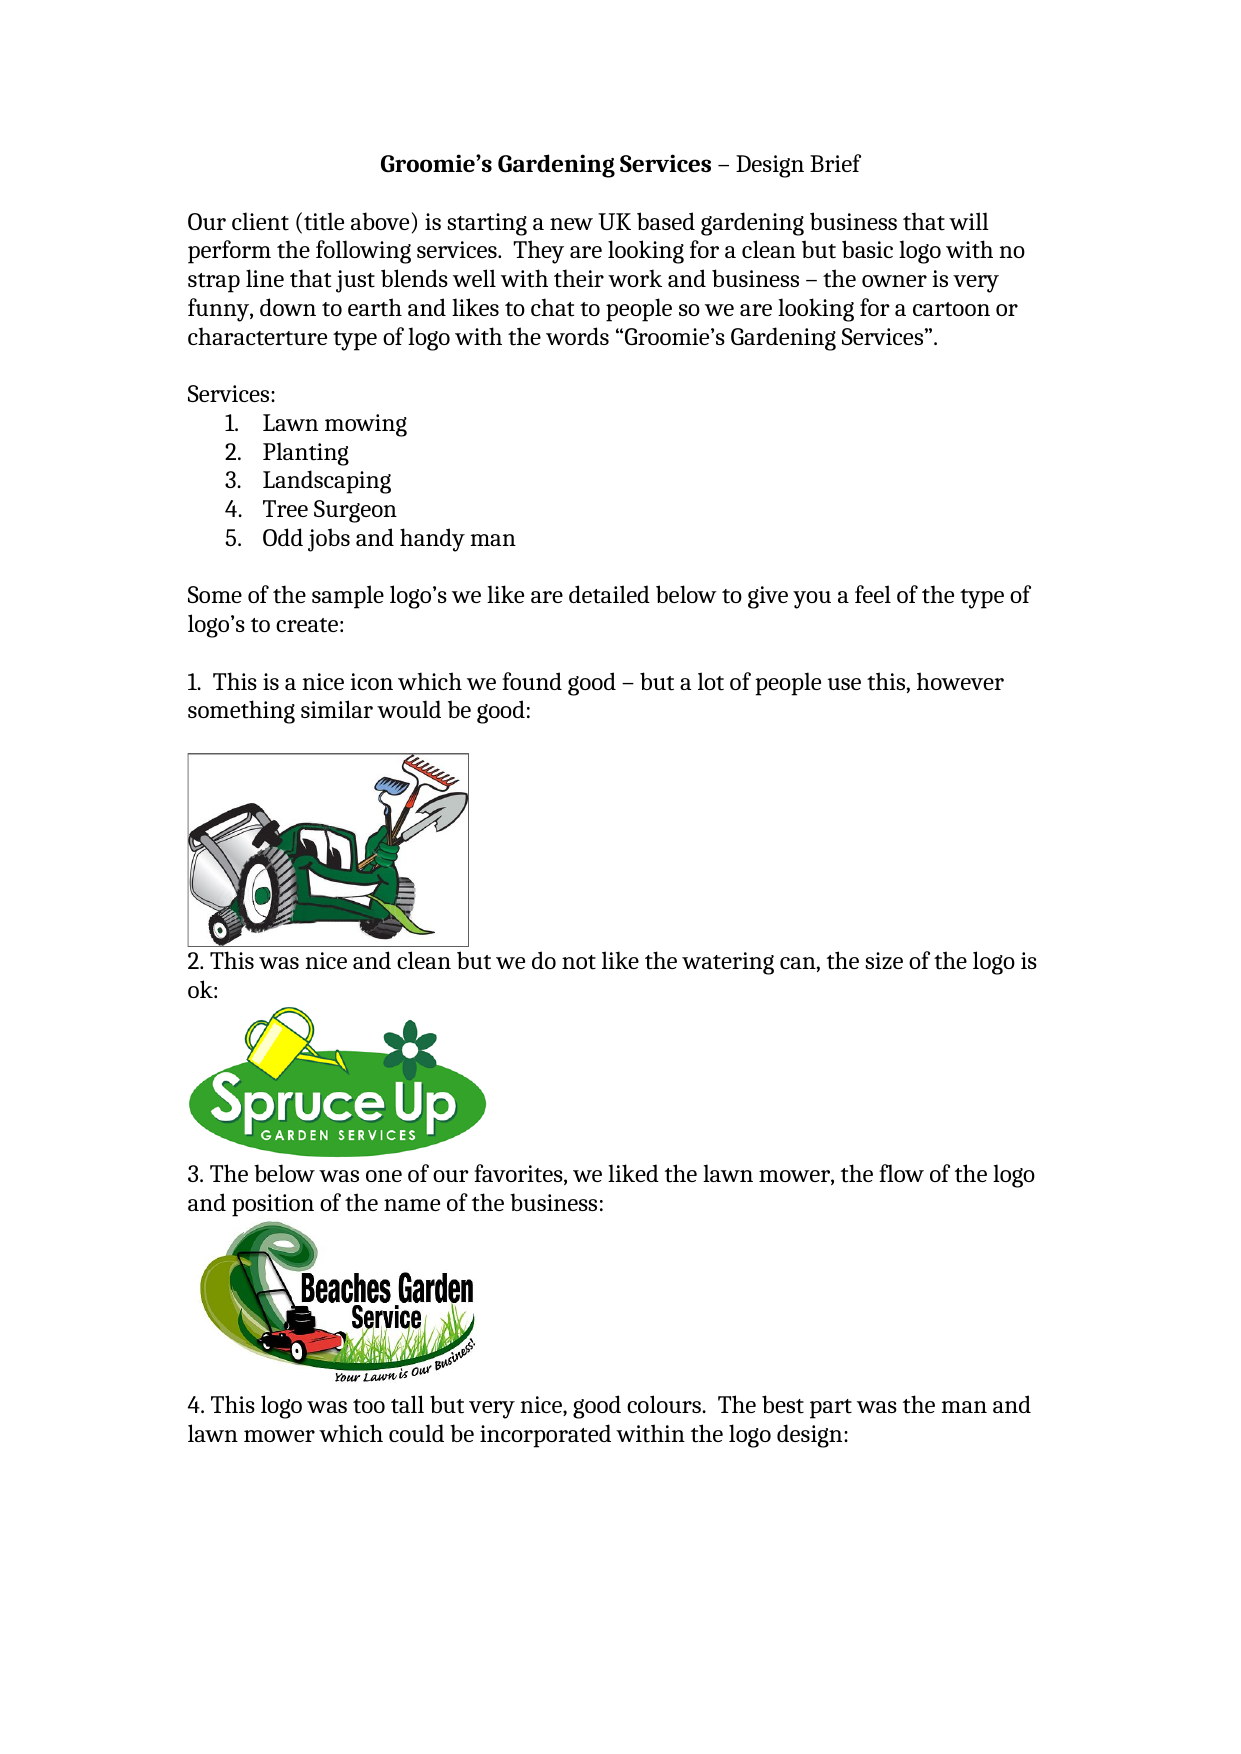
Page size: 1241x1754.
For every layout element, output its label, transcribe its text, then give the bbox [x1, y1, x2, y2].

list Tree Surgeon [225, 495, 1053, 524]
picture [187, 753, 469, 947]
text Some of the sample logo’s we like are detailed below to give you a feel of the type of logo’s to create: [187, 581, 1053, 639]
text Our client (title above) is starting a new UK based gardening business that will perform the following services. They are looking for a clean but basic logo with no strap line that just blends well with their work and business – the owner is very funny, down to earth and likes to chat to people so we are looking for a cartoon or characterture type of logo with the words “Groomie’s Gardening Services”. [187, 207, 1053, 351]
list Odd jobs and handy man [225, 524, 1053, 552]
text Groomie’s Gardening Services – Design Brief [187, 150, 1053, 179]
list Landscaping [225, 466, 1053, 495]
text 4. This logo was too tall but very nice, good colours. The best part was the man and lawn mower which could be incorporated within the logo design: [187, 1391, 1053, 1449]
list Planting [225, 437, 1053, 466]
picture [187, 1004, 488, 1160]
text 3. The below was one of our favorites, we liked the lawn mower, the flow of the logo and position of the name of the business: [187, 1160, 1053, 1217]
picture [193, 1217, 488, 1392]
text 1. This is a nice icon which we found good – but a lot of people use this, however something similar would be good: [187, 667, 1053, 725]
text 2. This was nice and clean but we do not like the watering can, the size of the logo is ok: [187, 947, 1053, 1004]
text Services: [187, 380, 1053, 409]
list Lawn mowing [225, 409, 1053, 437]
